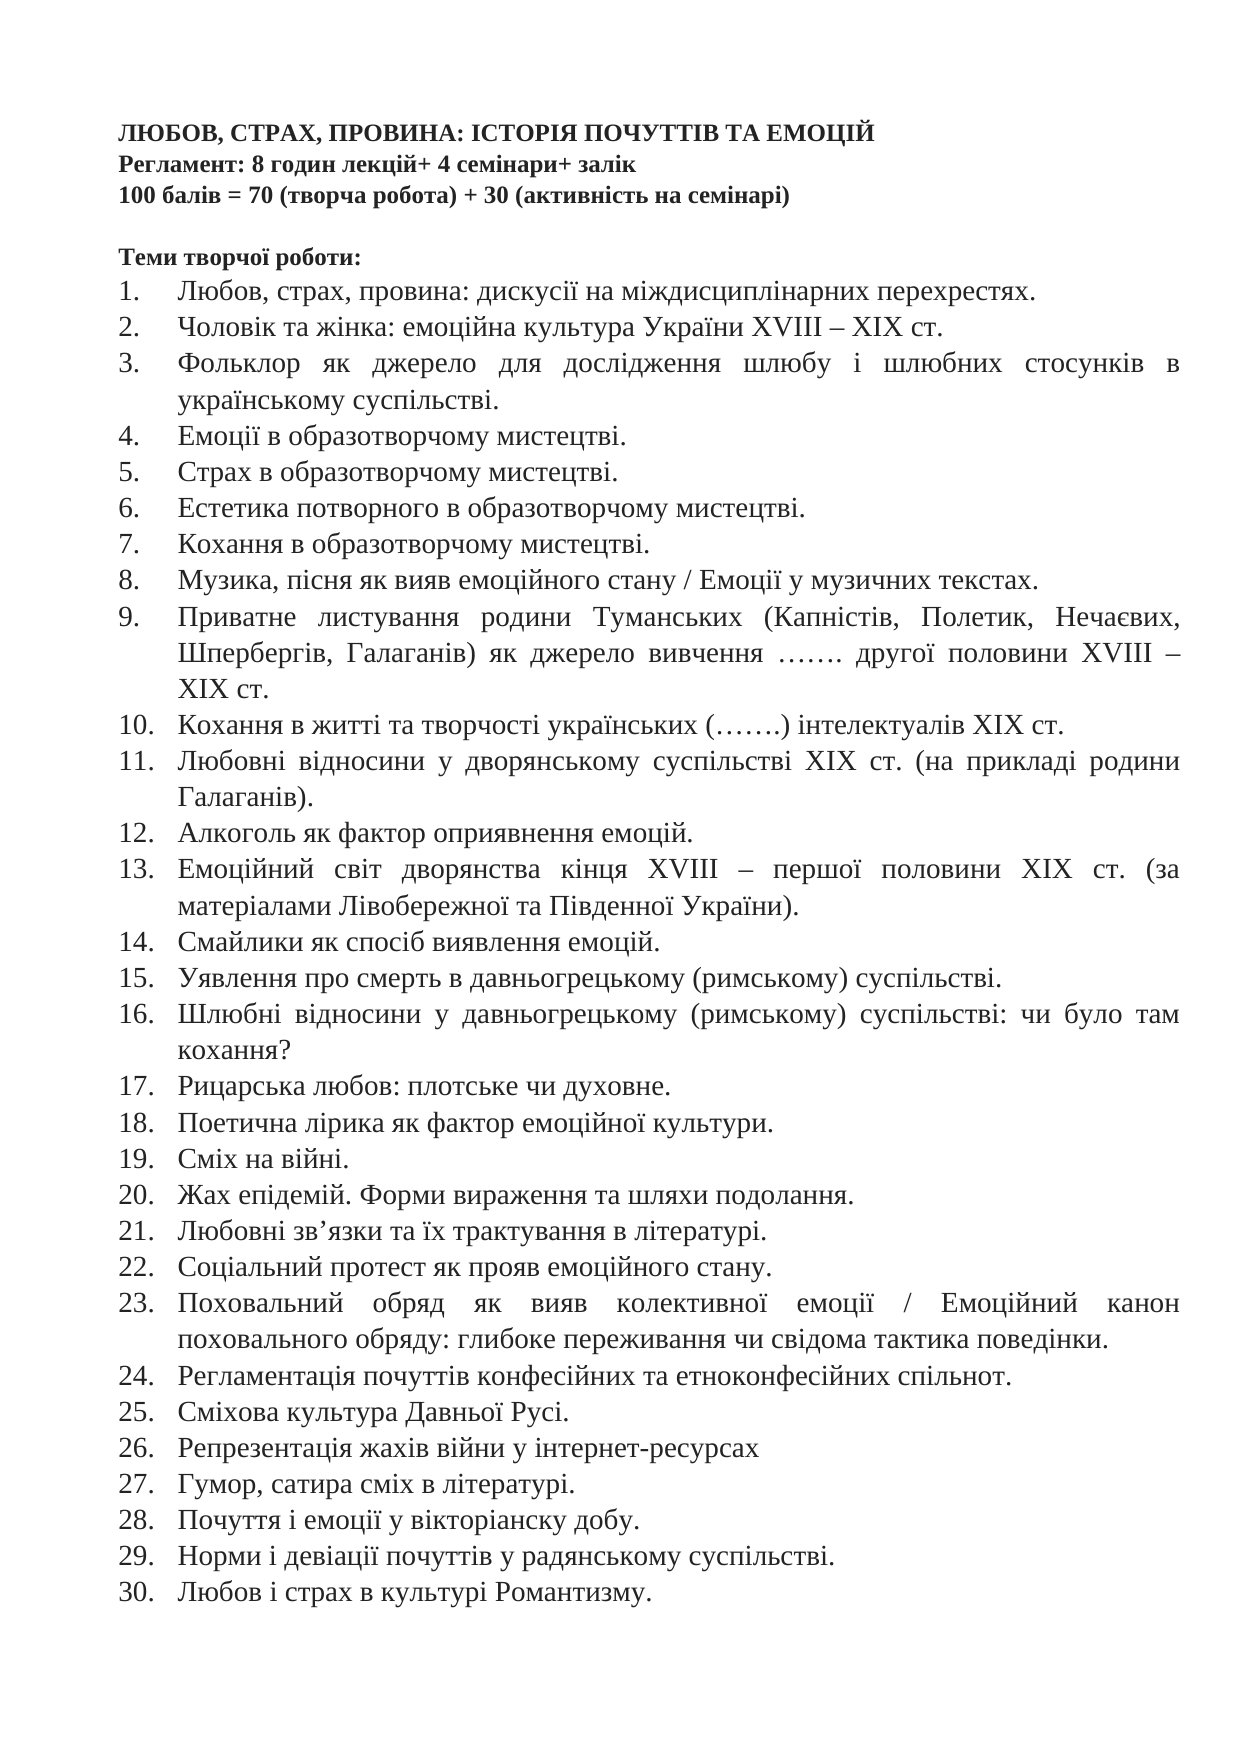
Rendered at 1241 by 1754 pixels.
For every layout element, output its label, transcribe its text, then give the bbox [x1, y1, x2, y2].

list Поетична лірика як фактор емоційної культури. [118, 1105, 1181, 1138]
list Чоловік та жінка: емоційна культура України ХVIII – ХІХ ст. [118, 309, 1181, 343]
list Регламентація почуттів конфесійних та етноконфесійних спільнот. [118, 1358, 1181, 1391]
list Почуття і емоції у вікторіанску добу. [118, 1502, 1181, 1536]
text Теми творчої роботи: [118, 242, 1181, 271]
list Фольклор як джерело для дослідження шлюбу і шлюбних стосунків в українському суспільстві. [118, 346, 1181, 415]
list Соціальний протест як прояв емоційного стану. [118, 1249, 1181, 1283]
list Емоції в образотворчому мистецтві. [118, 418, 1181, 451]
list Жах епідемій. Форми вираження та шляхи подолання. [118, 1177, 1181, 1211]
list Кохання в житті та творчості українських (…….) інтелектуалів ХІХ ст. [118, 707, 1181, 741]
list Кохання в образотворчому мистецтві. [118, 526, 1181, 560]
list Приватне листування родини Туманських (Капністів, Полетик, Нечаєвих, Шпербергів, Галаганів) як джерело вивчення ……. другої половини ХVIII – ХІХ ст. [118, 599, 1181, 704]
list Уявлення про смерть в давньогрецькому (римському) суспільстві. [118, 960, 1181, 994]
list Естетика потворного в образотворчому мистецтві. [118, 490, 1181, 524]
list Сміх на війні. [118, 1141, 1181, 1174]
text 100 балів = 70 (творча робота) + 30 (активність на семінарі) [118, 180, 1181, 209]
list Любовні відносини у дворянському суспільстві ХІХ ст. (на прикладі родини Галаганів). [118, 743, 1181, 813]
list Смайлики як спосіб виявлення емоцій. [118, 924, 1181, 957]
list Любов і страх в культурі Романтизму. [118, 1574, 1181, 1608]
list Поховальний обряд як вияв колективної емоції / Емоційний канон поховального обряду: глибоке переживання чи свідома тактика поведінки. [118, 1285, 1181, 1355]
list Репрезентація жахів війни у інтернет-ресурсах [118, 1430, 1181, 1463]
text ЛЮБОВ, СТРАХ, ПРОВИНА: ІСТОРІЯ ПОЧУТТІВ ТА ЕМОЦІЙ [118, 118, 1181, 147]
list Музика, пісня як вияв емоційного стану / Емоції у музичних текстах. [118, 562, 1181, 596]
text Регламент: 8 годин лекцій+ 4 семінари+ залік [118, 149, 1181, 178]
list Рицарська любов: плотське чи духовне. [118, 1068, 1181, 1102]
list Любовні зв’язки та їх трактування в літературі. [118, 1213, 1181, 1247]
list Шлюбні відносини у давньогрецькому (римському) суспільстві: чи було там кохання? [118, 996, 1181, 1066]
list Норми і девіації почуттів у радянському суспільстві. [118, 1538, 1181, 1572]
list Гумор, сатира сміх в літературі. [118, 1466, 1181, 1500]
list Алкоголь як фактор оприявнення емоцій. [118, 816, 1181, 849]
list Любов, страх, провина: дискусії на міждисциплінарних перехрестях. [118, 273, 1181, 307]
list Емоційний світ дворянства кінця ХVІІІ – першої половини ХІХ ст. (за матеріалами Лівобережної та Південної України). [118, 852, 1181, 921]
list Сміхова культура Давньої Русі. [118, 1394, 1181, 1427]
list Страх в образотворчому мистецтві. [118, 454, 1181, 488]
